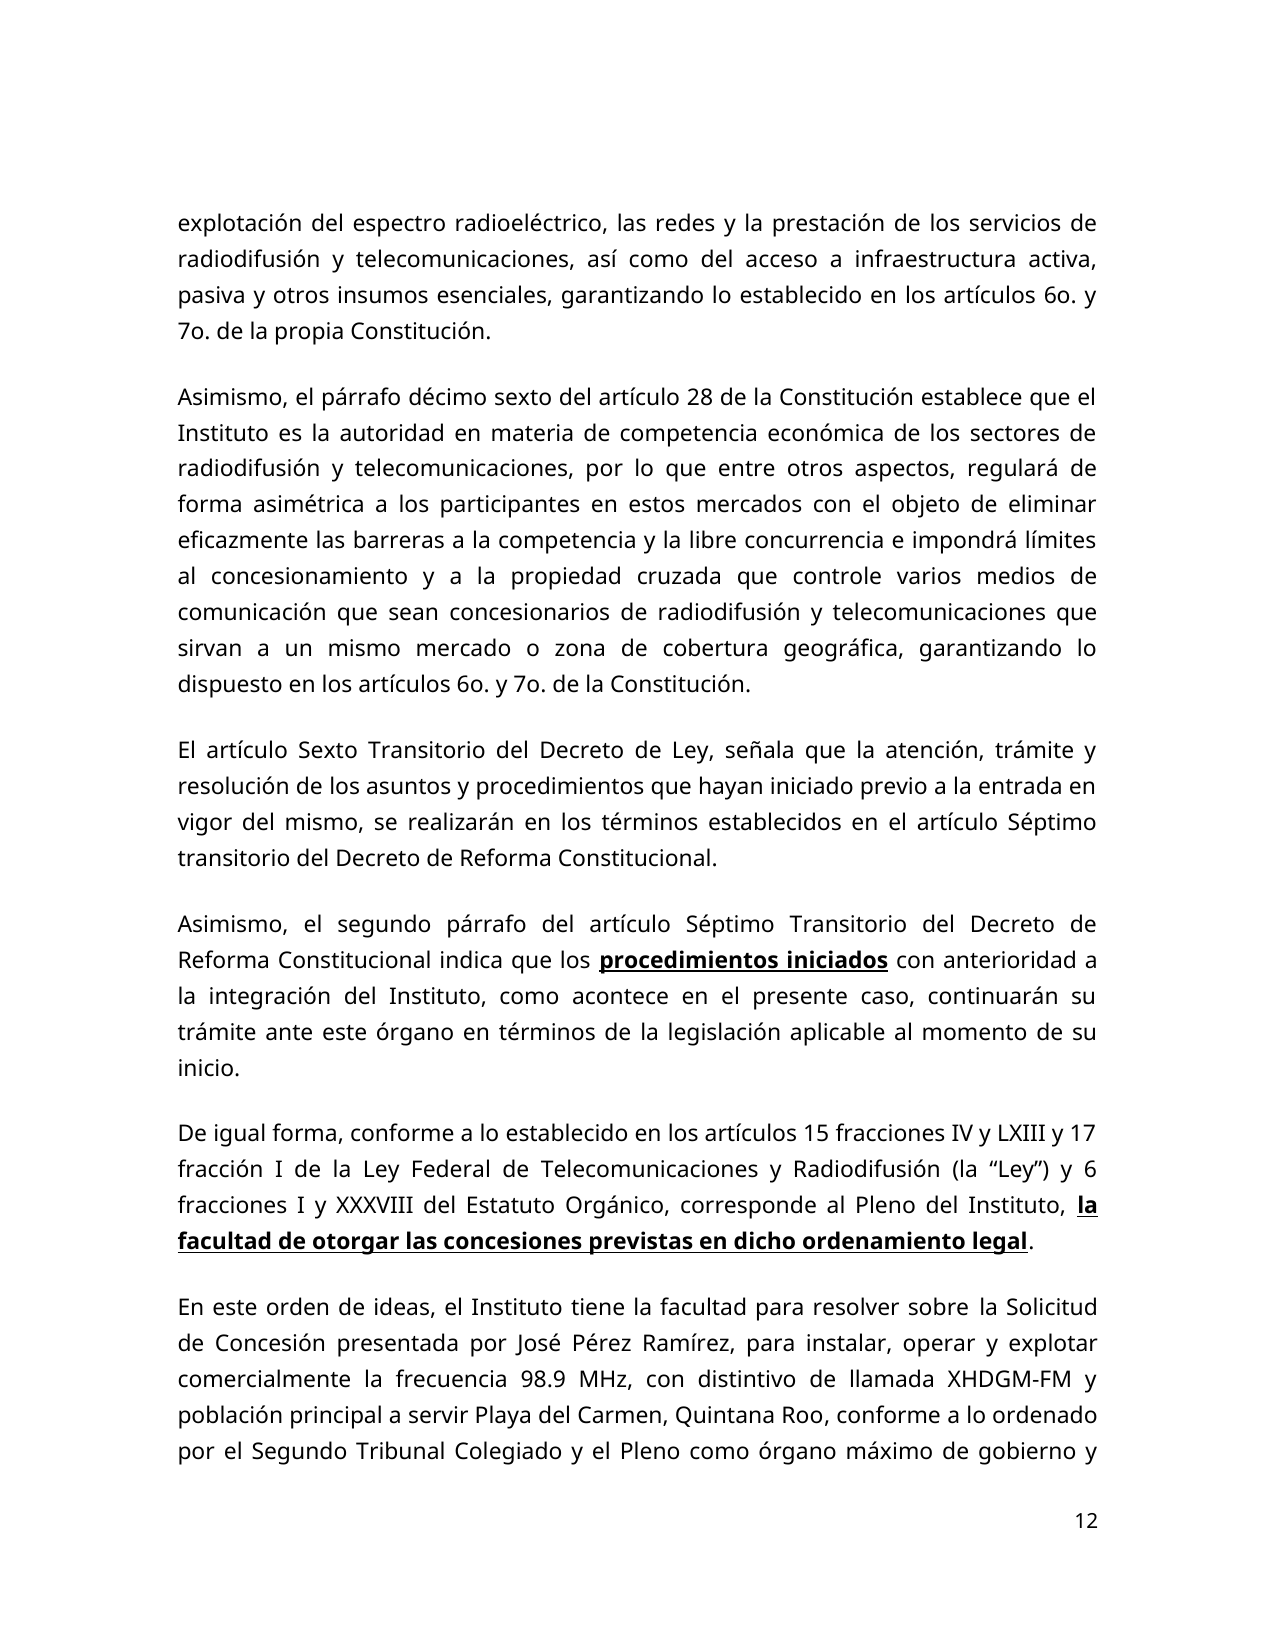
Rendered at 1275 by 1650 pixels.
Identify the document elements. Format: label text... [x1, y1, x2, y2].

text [177, 1291, 1098, 1466]
text De igual forma, conforme a lo establecido en los artículos 15 fracciones IV y LXIII y 17 fracción I de la Ley Federal de Telecomunicaciones y Radiodifusión (la “Ley”) y 6 fracciones I y XXXVIII del Estatuto Orgánico, corresponde al Pleno del Instituto, la facultad de otorgar las concesiones previstas en dicho ordenamiento legal. [177, 1117, 1098, 1256]
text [177, 207, 1098, 346]
text Asimismo, el segundo párrafo del artículo Séptimo Transitorio del Decreto de Reforma Constitucional indica que los procedimientos iniciados con anterioridad a la integración del Instituto, como acontece en el presente caso, continuarán su trámite ante este órgano en términos de la legislación aplicable al momento de su inicio. [177, 908, 1098, 1083]
text Asimismo, el párrafo décimo sexto del artículo 28 de la Constitución establece que el Instituto es la autoridad en materia de competencia económica de los sectores de radiodifusión y telecomunicaciones, por lo que entre otros aspectos, regulará de forma asimétrica a los participantes en estos mercados con el objeto de eliminar eficazmente las barreras a la competencia y la libre concurrencia e impondrá límites al concesionamiento y a la propiedad cruzada que controle varios medios de comunicación que sean concesionarios de radiodifusión y telecomunicaciones que sirvan a un mismo mercado o zona de cobertura geográfica, garantizando lo dispuesto en los artículos 6o. y 7o. de la Constitución. [177, 381, 1098, 699]
text El artículo Sexto Transitorio del Decreto de Ley, señala que la atención, trámite y resolución de los asuntos y procedimientos que hayan iniciado previo a la entrada en vigor del mismo, se realizarán en los términos establecidos en el artículo Séptimo transitorio del Decreto de Reforma Constitucional. [177, 734, 1098, 873]
